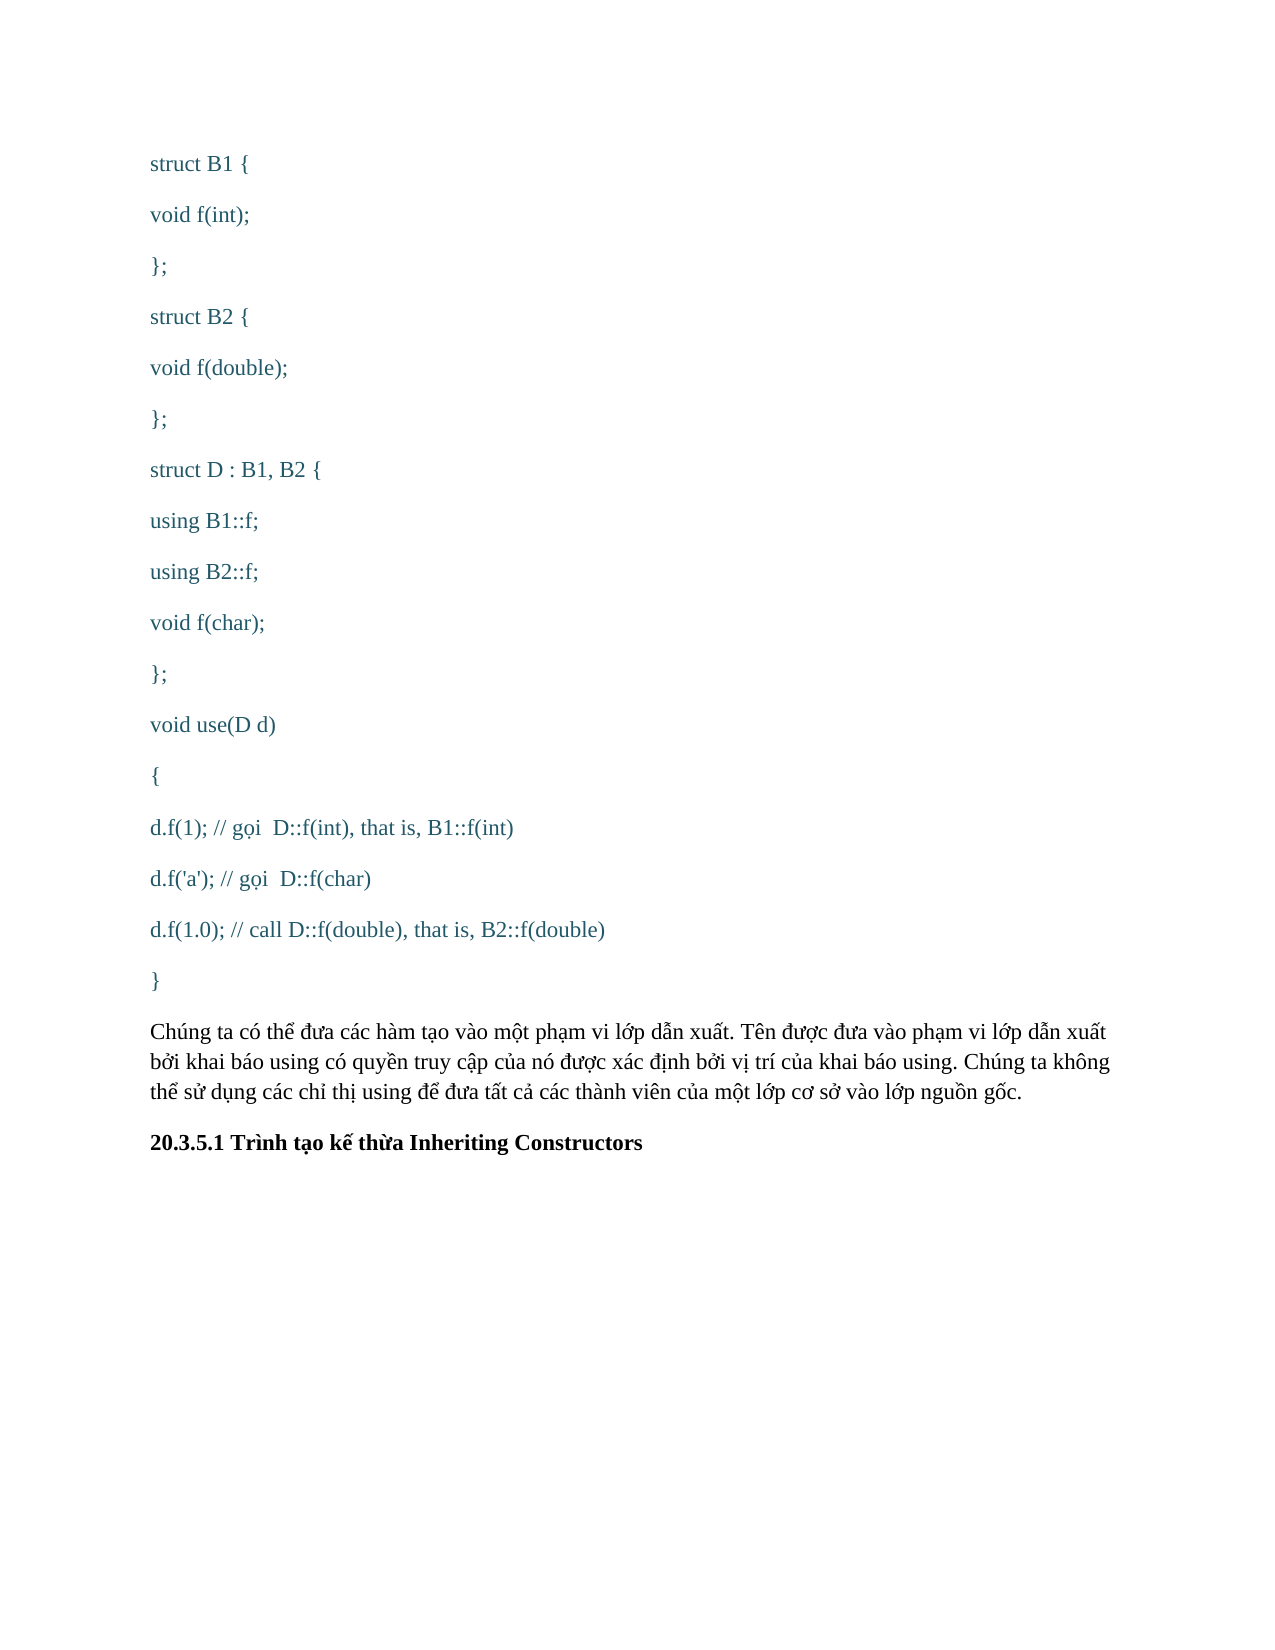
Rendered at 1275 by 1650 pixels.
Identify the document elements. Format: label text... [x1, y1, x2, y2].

text }; [150, 252, 1125, 278]
text { [150, 762, 1125, 789]
text Chúng ta có thể đưa các hàm tạo vào một phạm vi lớp dẫn xuất. Tên được đưa vào phạm vi lớp dẫn xuất bởi khai báo using có quyền truy cập của nó được xác định bởi vị trí của khai báo using. Chúng ta không thể sử dụng các chỉ thị using để đưa tất cả các thành viên của một lớp cơ sở vào lớp nguồn gốc. [150, 1018, 1125, 1104]
text struct D : B1, B2 { [150, 456, 1125, 483]
text }; [150, 405, 1125, 432]
text 20.3.5.1 Trình tạo kế thừa Inheriting Constructors [150, 1129, 1125, 1156]
text void f(int); [150, 201, 1125, 227]
text }; [150, 660, 1125, 687]
text using B2::f; [150, 558, 1125, 585]
text void use(D d) [150, 711, 1125, 738]
text } [150, 967, 1125, 993]
text void f(char); [150, 609, 1125, 636]
text void f(double); [150, 354, 1125, 381]
text d.f(1.0); // call D::f(double), that is, B2::f(double) [150, 916, 1125, 942]
text struct B2 { [150, 303, 1125, 329]
text d.f('a'); // gọi D::f(char) [150, 864, 1125, 891]
text struct B1 { [150, 150, 1125, 176]
text d.f(1); // gọi D::f(int), that is, B1::f(int) [150, 813, 1125, 840]
text using B1::f; [150, 507, 1125, 534]
